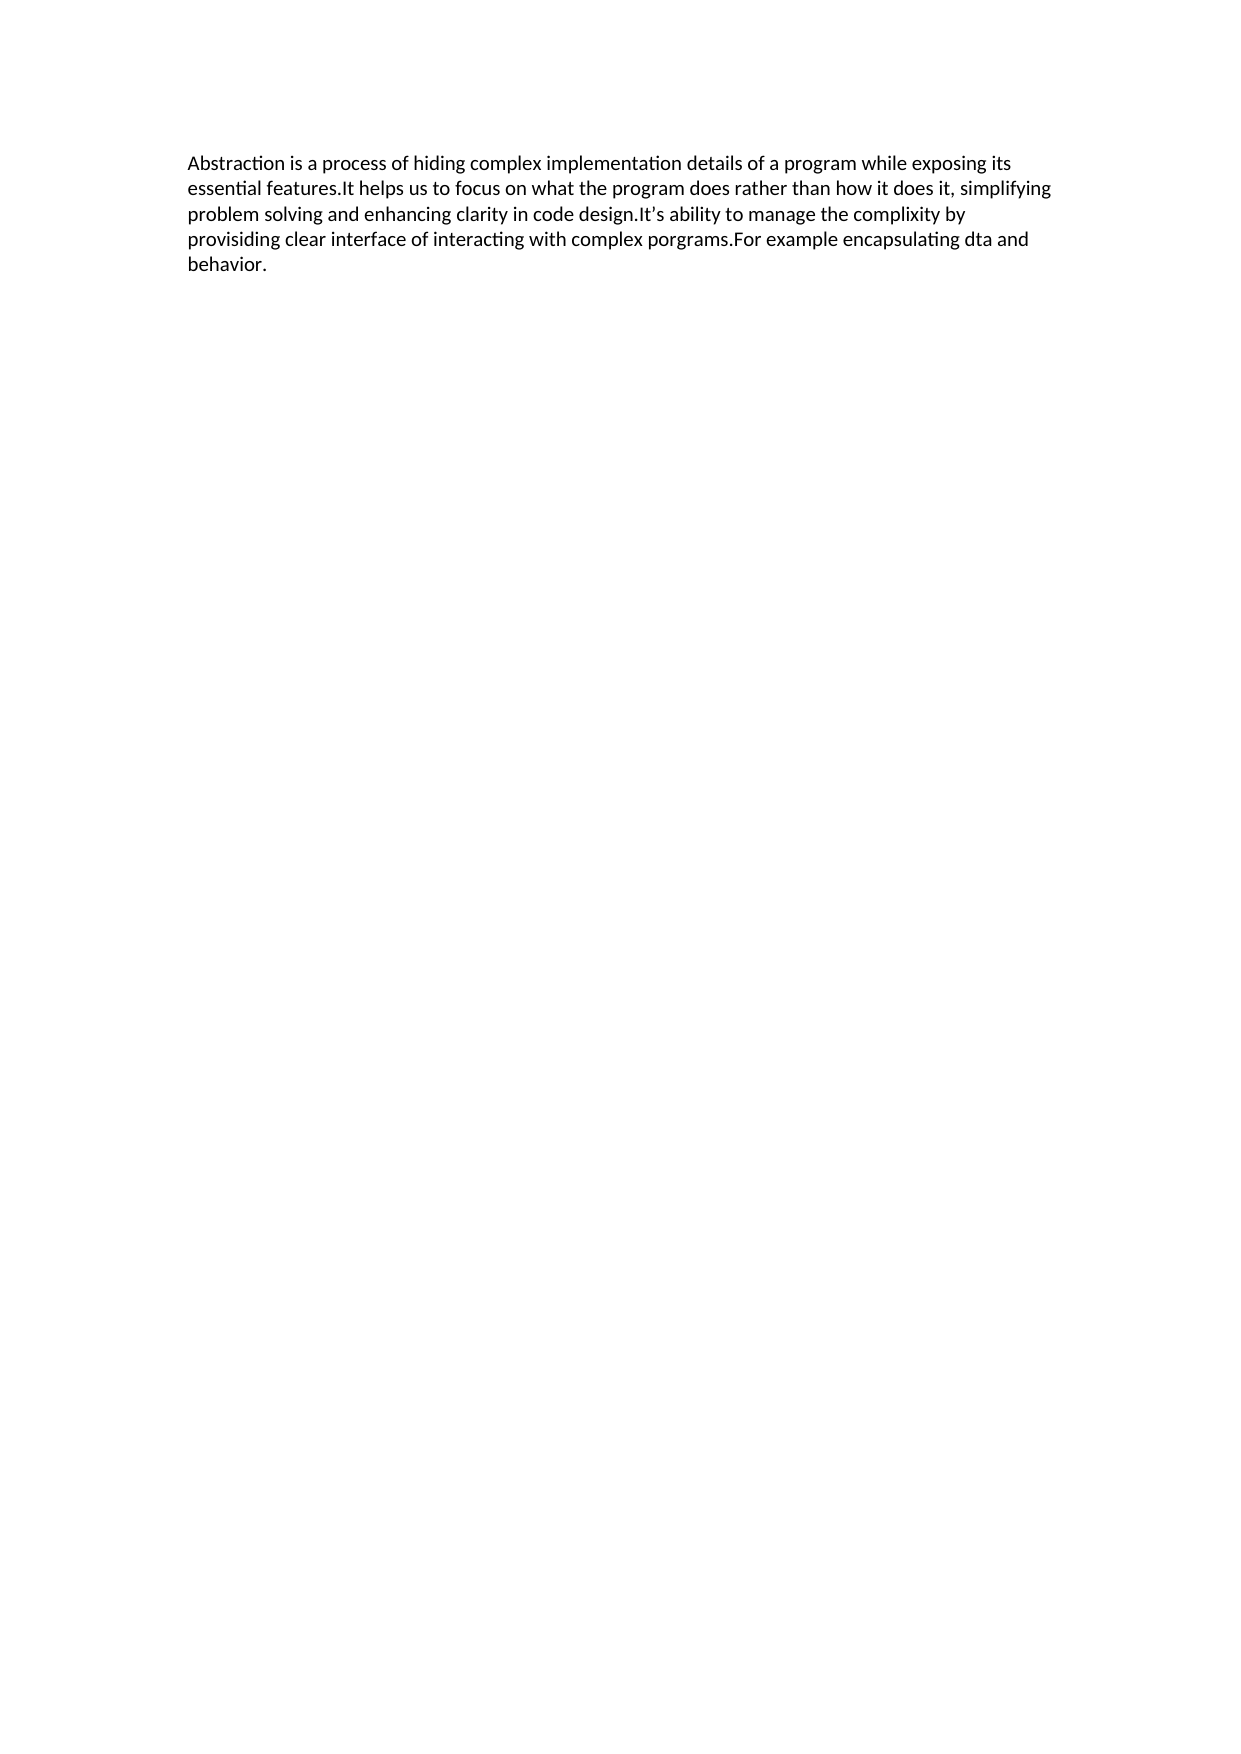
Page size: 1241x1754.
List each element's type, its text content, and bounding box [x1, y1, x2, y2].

text Abstraction is a process of hiding complex implementation details of a program while exposing its essential features.It helps us to focus on what the program does rather than how it does it, simplifying problem solving and enhancing clarity in code design.It’s ability to manage the complixity by provisiding clear interface of interacting with complex porgrams.For example encapsulating dta and behavior. [187, 150, 1053, 277]
